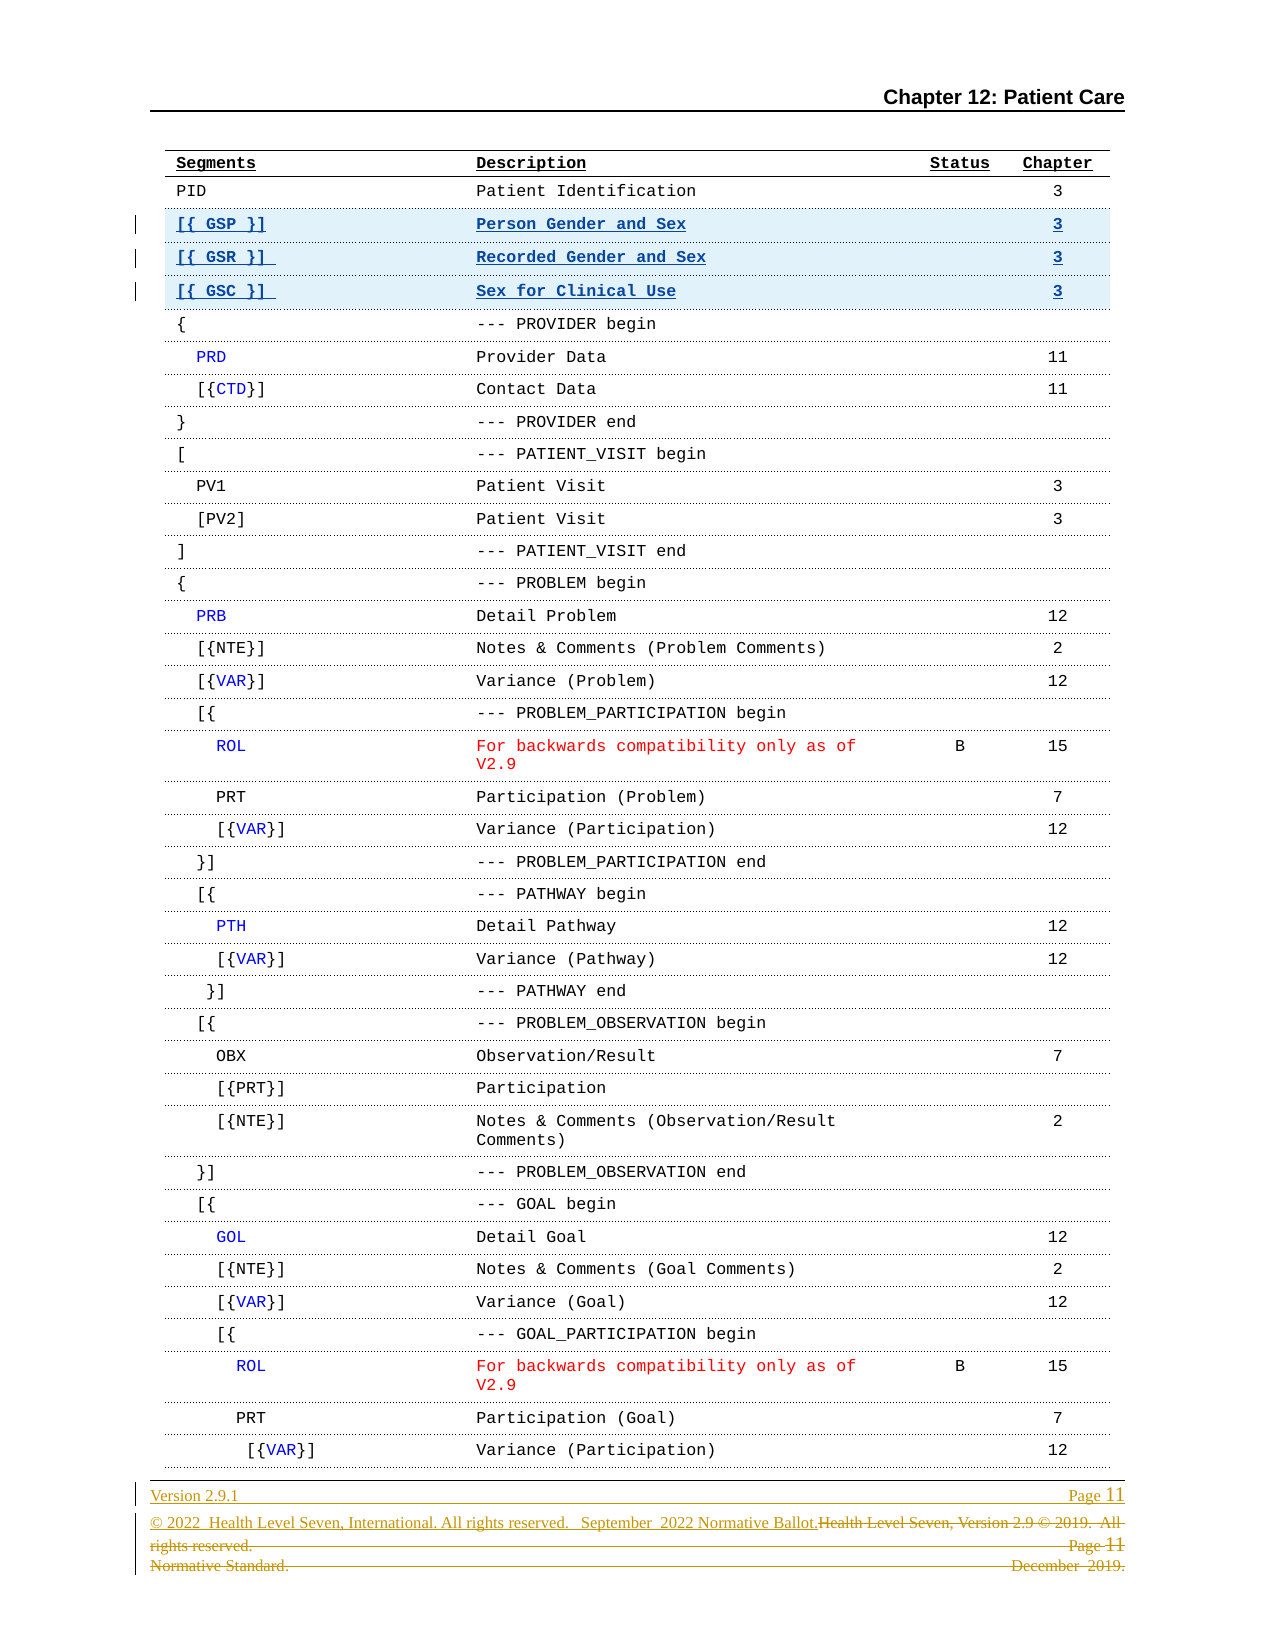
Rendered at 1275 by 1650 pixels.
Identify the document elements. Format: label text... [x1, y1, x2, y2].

table_header Chapter [1005, 151, 1110, 176]
table_cell Patient Identification [465, 177, 915, 208]
table_cell [1005, 846, 1110, 878]
table_cell [1005, 1008, 1110, 1040]
table_cell [915, 471, 1005, 503]
table_cell [915, 1040, 1005, 1073]
table_cell 3 [1005, 177, 1110, 208]
table_cell [{ [165, 1318, 465, 1351]
table_cell Notes & Comments (Problem Comments) [465, 633, 915, 665]
table_cell [1005, 535, 1110, 568]
table_cell PRT [165, 781, 465, 813]
table_cell [1005, 1156, 1110, 1189]
table_cell For backwards compatibility only as of V2.9 [465, 1351, 915, 1402]
table_cell --- PATHWAY begin [465, 878, 915, 911]
table_cell [915, 1008, 1005, 1040]
table_cell [915, 1189, 1005, 1221]
table_cell } [165, 406, 465, 438]
table_cell 3 [1005, 471, 1110, 503]
table_cell [915, 698, 1005, 730]
table_cell 12 [1005, 911, 1110, 943]
table_cell [915, 503, 1005, 535]
table_cell Variance (Pathway) [465, 943, 915, 975]
table_cell [915, 341, 1005, 373]
table_cell }] [165, 1156, 465, 1189]
table_cell [915, 814, 1005, 846]
table_cell [915, 943, 1005, 975]
table_cell [{VAR}] [165, 1434, 465, 1467]
table_cell Variance (Problem) [465, 665, 915, 697]
table_cell Variance (Participation) [465, 1434, 915, 1467]
table_cell 12 [1005, 943, 1110, 975]
table_cell [915, 438, 1005, 471]
table_cell [1005, 975, 1110, 1008]
table_cell Detail Goal [465, 1221, 915, 1253]
table_cell [1005, 438, 1110, 471]
table_cell 7 [1005, 1402, 1110, 1434]
table_cell 12 [1005, 1221, 1110, 1253]
table_cell 11 [1005, 374, 1110, 406]
table_cell B [915, 1351, 1005, 1402]
table_cell Participation (Problem) [465, 781, 915, 813]
table_cell [915, 406, 1005, 438]
table_cell --- PROVIDER begin [465, 309, 915, 341]
table_cell ROL [165, 1351, 465, 1402]
table_cell 7 [1005, 1040, 1110, 1073]
table_cell Patient Visit [465, 471, 915, 503]
table_cell --- PROBLEM_OBSERVATION begin [465, 1008, 915, 1040]
table_cell 7 [1005, 781, 1110, 813]
table_cell GOL [165, 1221, 465, 1253]
table_cell Provider Data [465, 341, 915, 373]
table_cell 15 [1005, 730, 1110, 781]
table_cell 2 [1005, 1254, 1110, 1286]
table_cell [915, 309, 1005, 341]
table_cell [{VAR}] [165, 943, 465, 975]
table_cell [915, 600, 1005, 633]
table_cell { [165, 309, 465, 341]
table_cell [{ [165, 698, 465, 730]
table_cell }] [165, 975, 465, 1008]
table_cell Detail Problem [465, 600, 915, 633]
table_cell [{VAR}] [165, 665, 465, 697]
table_cell [915, 911, 1005, 943]
table_cell --- GOAL begin [465, 1189, 915, 1221]
table_cell [915, 1286, 1005, 1318]
table_cell Variance (Goal) [465, 1286, 915, 1318]
table_cell [1005, 309, 1110, 341]
table_cell --- PATHWAY end [465, 975, 915, 1008]
table_cell [1005, 406, 1110, 438]
table_cell [1005, 568, 1110, 600]
table_cell PRT [165, 1402, 465, 1434]
table_cell [{VAR}] [165, 814, 465, 846]
table_cell --- PATIENT_VISIT end [465, 535, 915, 568]
table_cell --- PROVIDER end [465, 406, 915, 438]
table_cell [{ [165, 1008, 465, 1040]
table_cell --- PROBLEM begin [465, 568, 915, 600]
table_cell }] [165, 846, 465, 878]
table_cell [PV2] [165, 503, 465, 535]
table_cell 12 [1005, 1286, 1110, 1318]
table_cell [{PRT}] [165, 1073, 465, 1105]
table_cell 2 [1005, 1105, 1110, 1156]
table_cell [915, 846, 1005, 878]
table_cell 12 [1005, 1434, 1110, 1467]
table_cell [915, 633, 1005, 665]
table_cell [915, 975, 1005, 1008]
table_cell [915, 1402, 1005, 1434]
table_cell 3 [1005, 503, 1110, 535]
table_cell 15 [1005, 1351, 1110, 1402]
table_cell [915, 568, 1005, 600]
table_cell Notes & Comments (Observation/Result Comments) [465, 1105, 915, 1156]
table_cell --- PROBLEM_PARTICIPATION begin [465, 698, 915, 730]
table_cell PRB [165, 600, 465, 633]
table_cell [{NTE}] [165, 1254, 465, 1286]
table_cell 12 [1005, 665, 1110, 697]
table_cell [1005, 1318, 1110, 1351]
table_cell [915, 1434, 1005, 1467]
table_cell [915, 1156, 1005, 1189]
table_cell [{NTE}] [165, 633, 465, 665]
table_header Segments [165, 151, 465, 176]
table_cell [1005, 878, 1110, 911]
table_cell [{NTE}] [165, 1105, 465, 1156]
table_cell ] [165, 535, 465, 568]
table_cell Detail Pathway [465, 911, 915, 943]
table_cell Participation (Goal) [465, 1402, 915, 1434]
table_cell [ [165, 438, 465, 471]
table_cell [915, 1254, 1005, 1286]
table_cell [{ [165, 878, 465, 911]
table_cell [915, 781, 1005, 813]
table_cell [915, 1105, 1005, 1156]
table_cell Observation/Result [465, 1040, 915, 1073]
table_cell B [915, 730, 1005, 781]
table_cell PRD [165, 341, 465, 373]
table_cell OBX [165, 1040, 465, 1073]
table_cell ROL [165, 730, 465, 781]
table_header Description [465, 151, 915, 176]
table_cell [915, 374, 1005, 406]
table_cell { [165, 568, 465, 600]
table_cell Variance (Participation) [465, 814, 915, 846]
table_cell --- GOAL_PARTICIPATION begin [465, 1318, 915, 1351]
table_cell [{ [165, 1189, 465, 1221]
table_cell --- PROBLEM_PARTICIPATION end [465, 846, 915, 878]
table_cell Notes & Comments (Goal Comments) [465, 1254, 915, 1286]
table_cell [915, 665, 1005, 697]
table_cell [1005, 698, 1110, 730]
table_cell For backwards compatibility only as of V2.9 [465, 730, 915, 781]
table_cell [915, 1221, 1005, 1253]
table_cell [{CTD}] [165, 374, 465, 406]
table_cell [915, 1073, 1005, 1105]
table_cell [915, 535, 1005, 568]
table_cell [{VAR}] [165, 1286, 465, 1318]
table_cell PID [165, 177, 465, 208]
table_cell Patient Visit [465, 503, 915, 535]
table_cell 12 [1005, 814, 1110, 846]
table_cell [915, 177, 1005, 208]
table_cell 2 [1005, 633, 1110, 665]
table_header Status [915, 151, 1005, 176]
table_cell 11 [1005, 341, 1110, 373]
table_cell --- PROBLEM_OBSERVATION end [465, 1156, 915, 1189]
table_cell 12 [1005, 600, 1110, 633]
table_cell [1005, 1189, 1110, 1221]
table_cell Participation [465, 1073, 915, 1105]
table_cell PV1 [165, 471, 465, 503]
table_cell [1005, 1073, 1110, 1105]
table_cell [915, 878, 1005, 911]
table_cell Contact Data [465, 374, 915, 406]
table_cell PTH [165, 911, 465, 943]
table_cell --- PATIENT_VISIT begin [465, 438, 915, 471]
table_cell [915, 1318, 1005, 1351]
